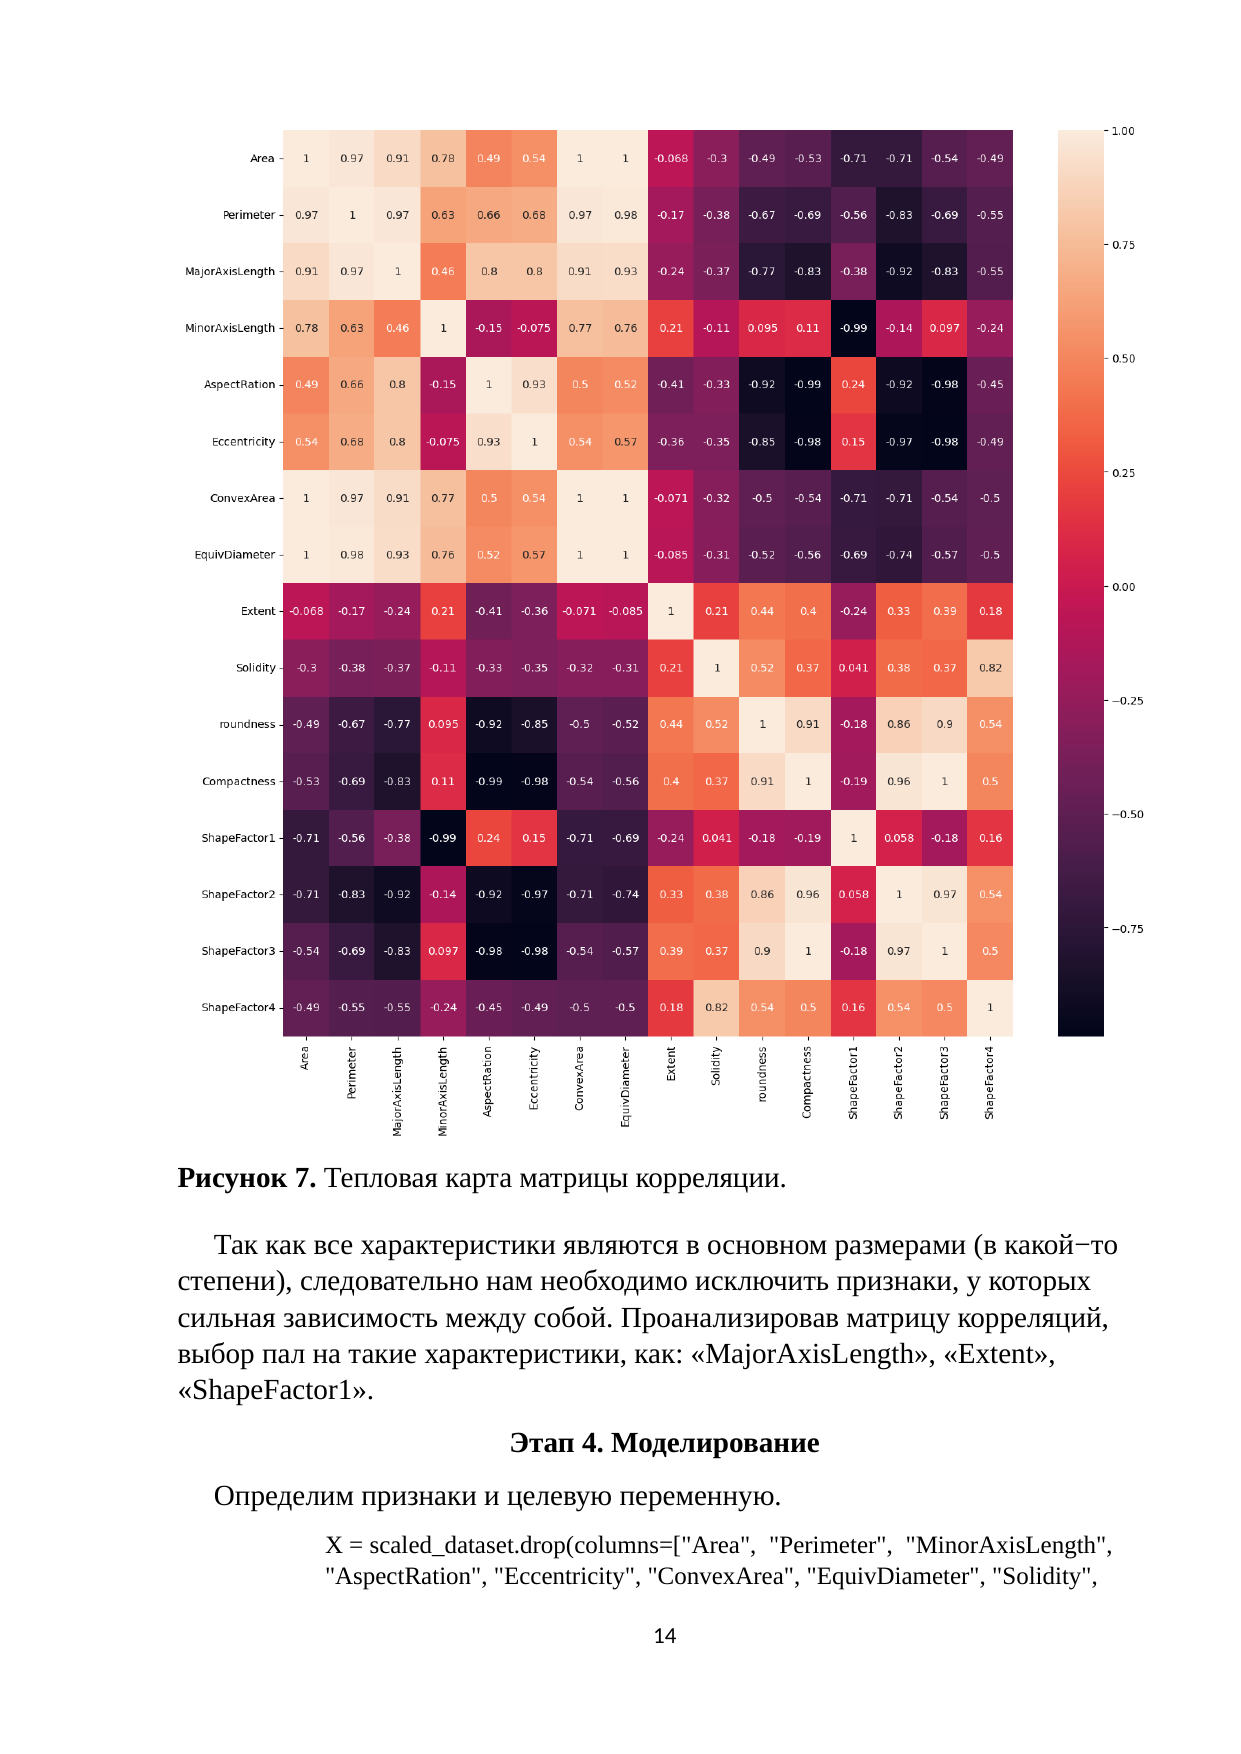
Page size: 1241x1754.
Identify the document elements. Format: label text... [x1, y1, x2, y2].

picture [177, 118, 1152, 1142]
text Определим признаки и целевую переменную. [177, 1478, 1152, 1511]
text Этап 4. Моделирование [177, 1425, 1152, 1458]
text Рисунок 7. Тепловая карта матрицы корреляции. [177, 1160, 1152, 1194]
text Так как все характеристики являются в основном размерами (в какой−то степени), следовательно нам необходимо исключить признаки, у которых сильная зависимость между собой. Проанализировав матрицу корреляций, выбор пал на такие характеристики, как: «MajorAxisLength», «Extent», «ShapeFactor1». [177, 1227, 1152, 1406]
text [325, 1530, 1152, 1590]
